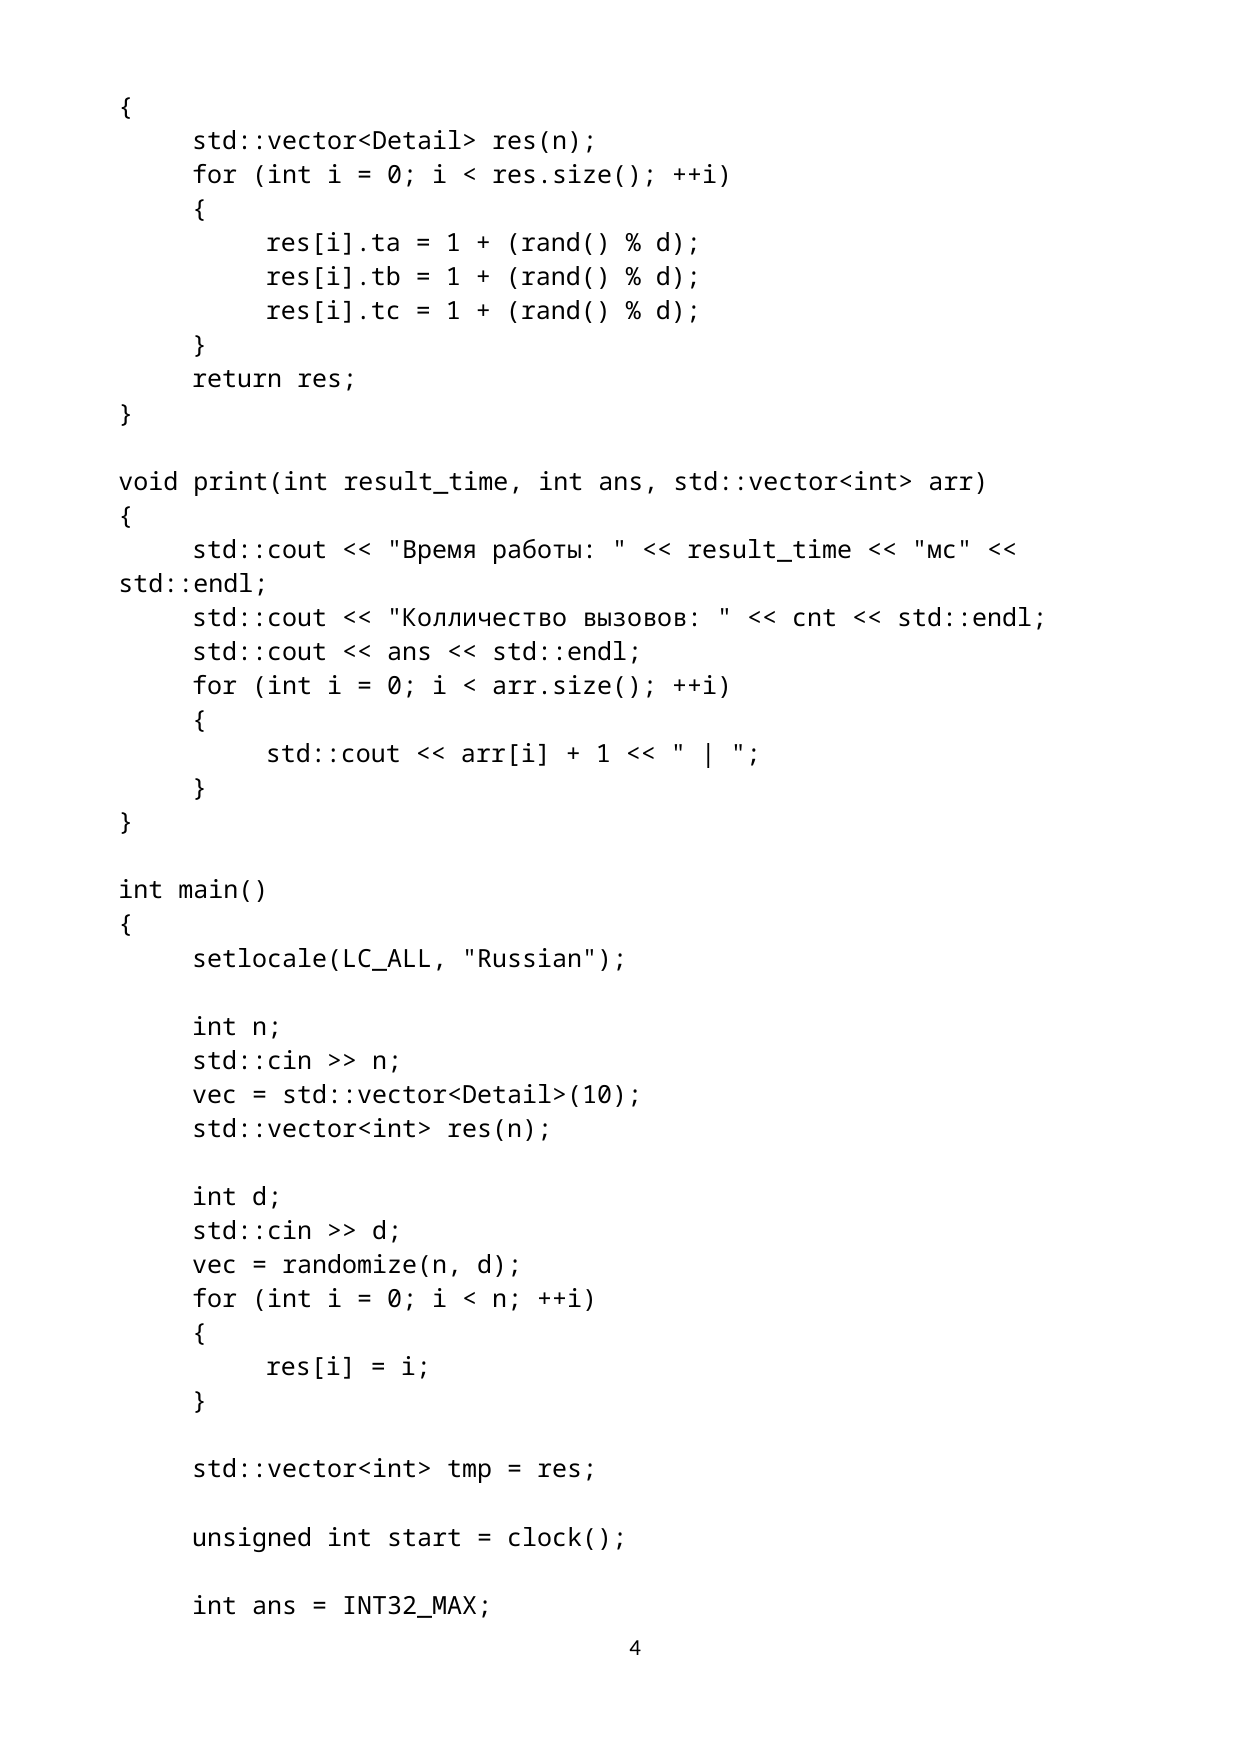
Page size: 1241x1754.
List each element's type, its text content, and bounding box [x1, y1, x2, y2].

text { [118, 89, 1152, 123]
text res[i] = i; [118, 1349, 1152, 1383]
text for (int i = 0; i < n; ++i) [118, 1281, 1152, 1315]
text for (int i = 0; i < res.size(); ++i) [118, 157, 1152, 191]
text } [118, 770, 1152, 804]
text void print(int result_time, int ans, std::vector<int> arr) [118, 463, 1152, 497]
text int d; [118, 1179, 1152, 1213]
text unsigned int start = clock(); [118, 1519, 1152, 1553]
text std::vector<int> res(n); [118, 1111, 1152, 1144]
text { [118, 1315, 1152, 1349]
text } [118, 804, 1152, 838]
text { [118, 906, 1152, 940]
text std::cout << ans << std::endl; [118, 634, 1152, 668]
text int main() [118, 872, 1152, 906]
text std::cout << "Время работы: " << result_time << "мс" << std::endl; [118, 531, 1152, 599]
text { [118, 497, 1152, 531]
text res[i].ta = 1 + (rand() % d); [118, 225, 1152, 259]
text std::vector<Detail> res(n); [118, 123, 1152, 157]
text for (int i = 0; i < arr.size(); ++i) [118, 668, 1152, 702]
text std::cin >> d; [118, 1213, 1152, 1247]
text std::cout << arr[i] + 1 << " | "; [118, 736, 1152, 770]
text } [118, 327, 1152, 361]
text vec = randomize(n, d); [118, 1247, 1152, 1281]
text setlocale(LC_ALL, "Russian"); [118, 940, 1152, 974]
text int n; [118, 1008, 1152, 1042]
text res[i].tc = 1 + (rand() % d); [118, 293, 1152, 327]
text } [118, 1383, 1152, 1417]
text std::cin >> n; [118, 1042, 1152, 1076]
text vec = std::vector<Detail>(10); [118, 1076, 1152, 1111]
text { [118, 191, 1152, 225]
text std::vector<int> tmp = res; [118, 1451, 1152, 1485]
text int ans = INT32_MAX; [118, 1587, 1152, 1621]
text res[i].tb = 1 + (rand() % d); [118, 259, 1152, 293]
text return res; [118, 361, 1152, 395]
text } [118, 395, 1152, 429]
text { [118, 702, 1152, 736]
text std::cout << "Колличество вызовов: " << cnt << std::endl; [118, 599, 1152, 634]
